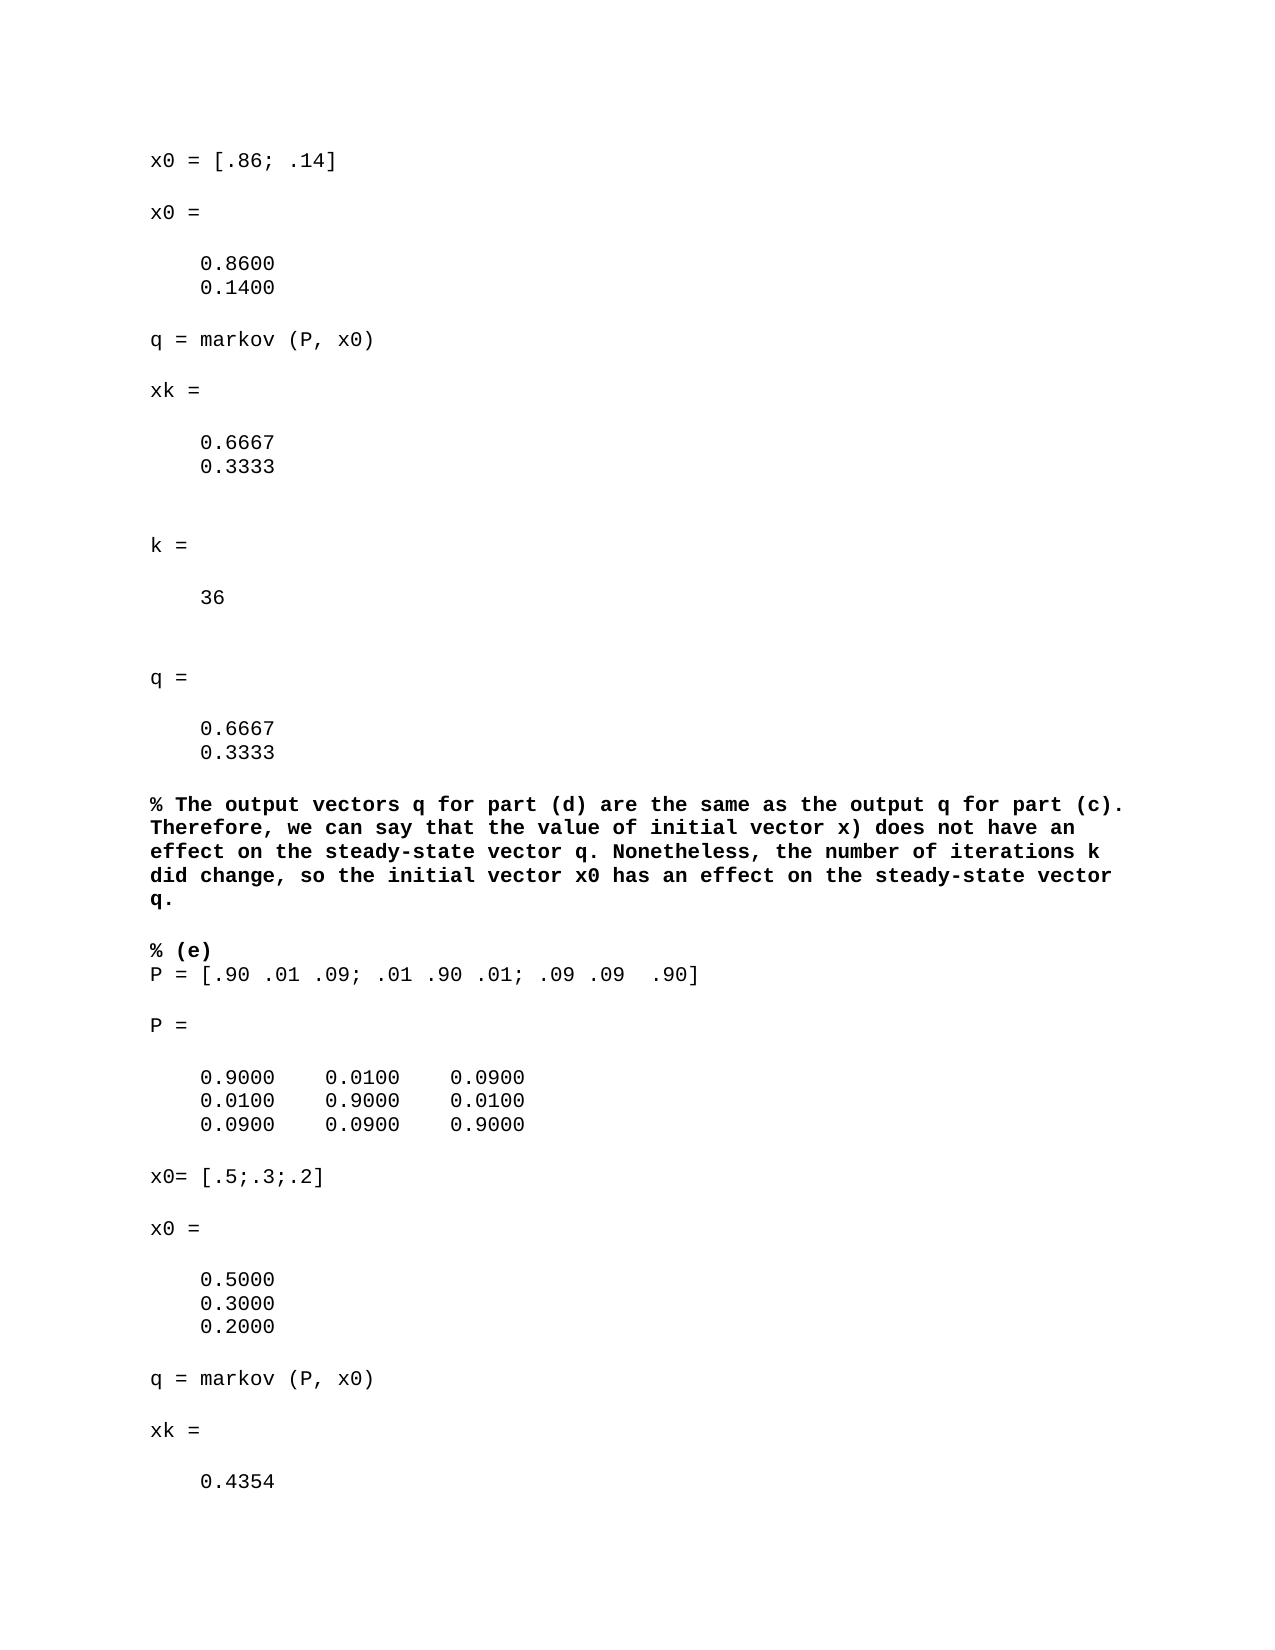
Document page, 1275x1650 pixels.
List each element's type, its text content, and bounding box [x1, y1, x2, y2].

text 0.3000 [150, 1293, 1125, 1316]
text 0.3333 [150, 456, 1125, 479]
text 0.6667 [150, 718, 1125, 742]
text q = [150, 667, 1125, 690]
text q = markov (P, x0) [150, 1368, 1125, 1392]
text 0.6667 [150, 432, 1125, 456]
text x0= [.5;.3;.2] [150, 1166, 1125, 1189]
text 0.5000 [150, 1269, 1125, 1293]
text 36 [150, 587, 1125, 611]
text k = [150, 535, 1125, 559]
text x0 = [.86; .14] [150, 150, 1125, 174]
text 0.4354 [150, 1471, 1125, 1495]
text 0.8600 [150, 253, 1125, 277]
text xk = [150, 380, 1125, 404]
text 0.2000 [150, 1316, 1125, 1340]
text 0.0100 0.9000 0.0100 [150, 1091, 1125, 1114]
text % (e) [150, 940, 1125, 963]
text P = [150, 1015, 1125, 1039]
text x0 = [150, 202, 1125, 225]
text 0.0900 0.0900 0.9000 [150, 1114, 1125, 1138]
text % The output vectors q for part (d) are the same as the output q for part (c). Therefore, we can say that the value of initial vector x) does not have an effect on the steady-state vector q. Nonetheless, the number of iterations k did change, so the initial vector x0 has an effect on the steady-state vector q. [150, 794, 1125, 912]
text xk = [150, 1420, 1125, 1443]
text 0.1400 [150, 277, 1125, 301]
text q = markov (P, x0) [150, 329, 1125, 352]
text 0.9000 0.0100 0.0900 [150, 1067, 1125, 1091]
text x0 = [150, 1217, 1125, 1241]
text 0.3333 [150, 742, 1125, 766]
text P = [.90 .01 .09; .01 .90 .01; .09 .09 .90] [150, 963, 1125, 987]
